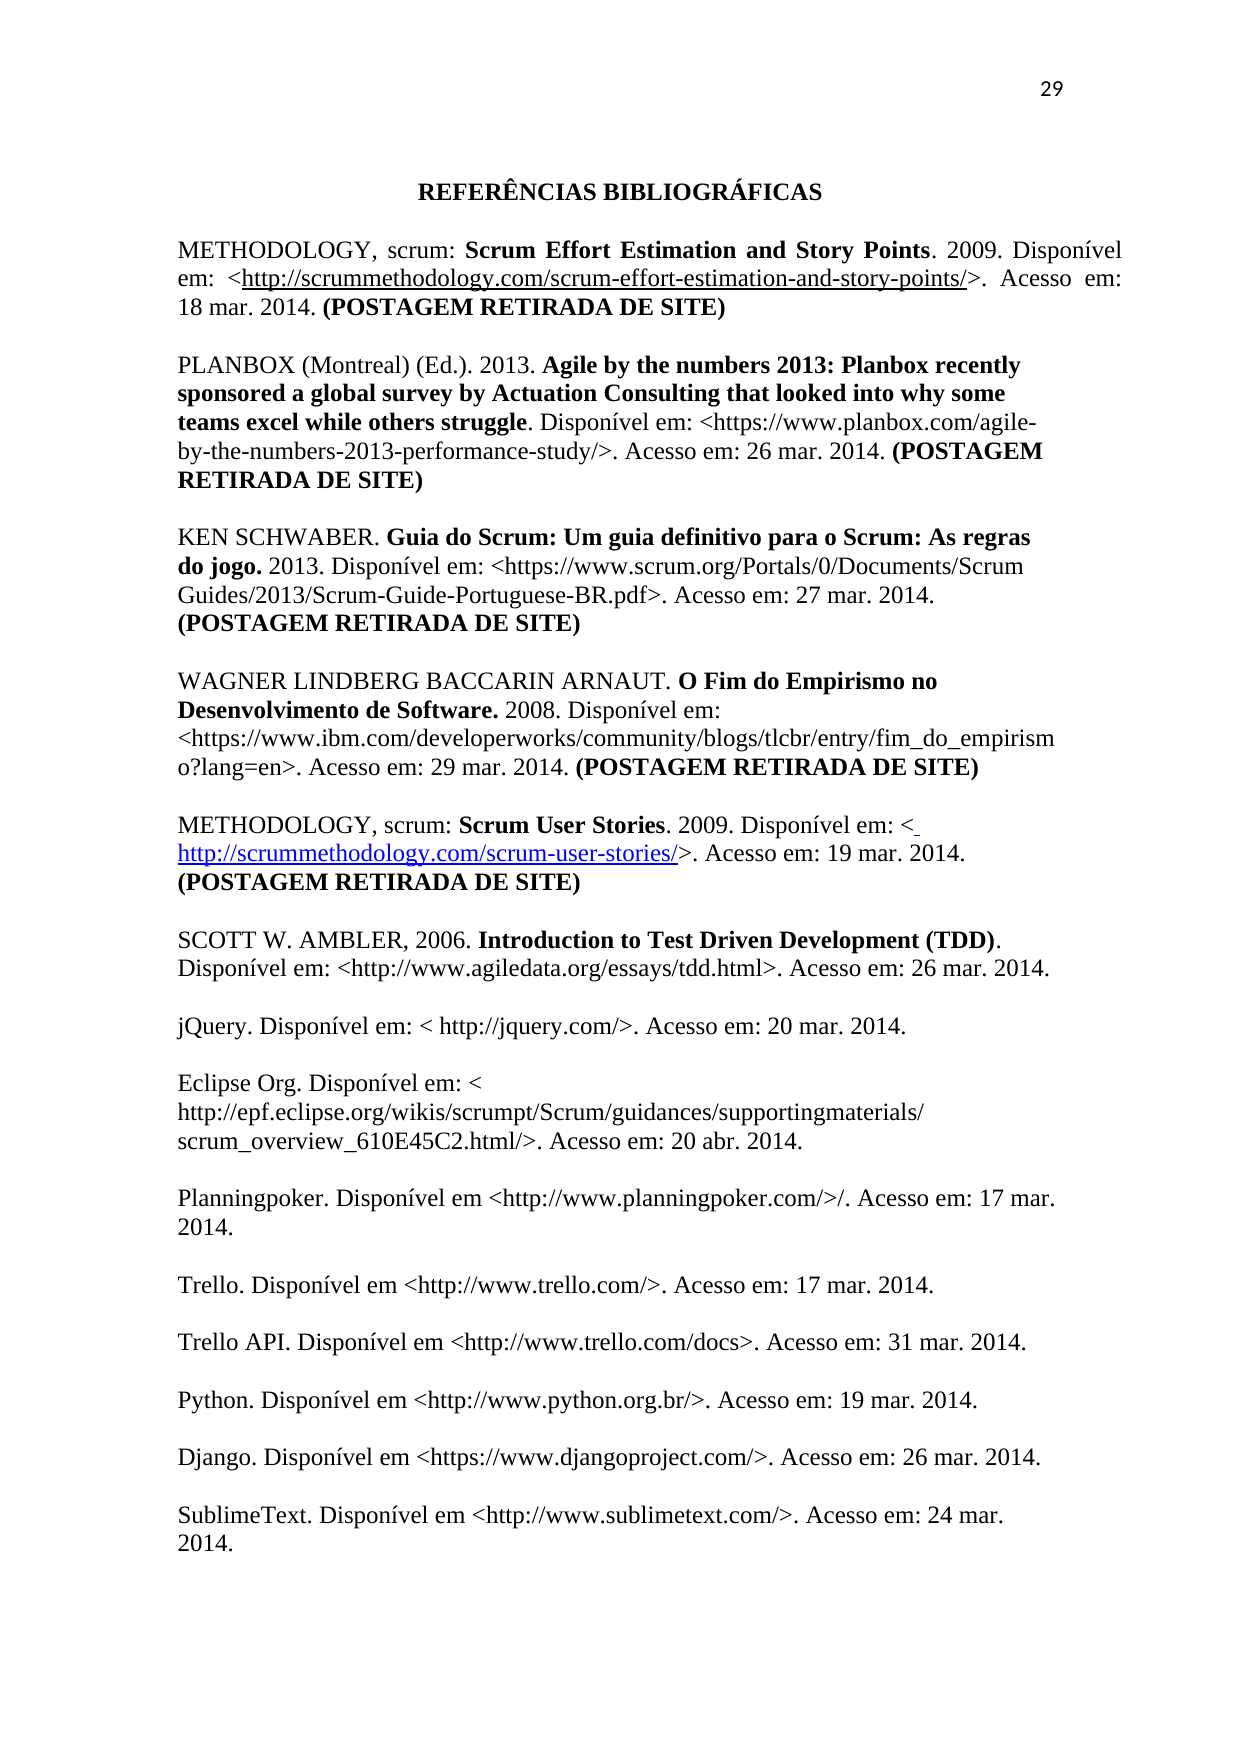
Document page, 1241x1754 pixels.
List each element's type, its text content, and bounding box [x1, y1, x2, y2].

text Planningpoker. Disponível em <http://www.planningpoker.com/>/. Acesso em: 17 mar. 2014. [177, 1183, 1063, 1241]
text SublimeText. Disponível em <http://www.sublimetext.com/>. Acesso em: 24 mar. 2014. [177, 1500, 1063, 1557]
text PLANBOX (Montreal) (Ed.). 2013. Agile by the numbers 2013: Planbox recently sponsored a global survey by Actuation Consulting that looked into why some teams excel while others struggle. Disponível em: <https://www.planbox.com/agile-by-the-numbers-2013-performance-study/>. Acesso em: 26 mar. 2014. (POSTAGEM RETIRADA DE SITE) [177, 350, 1063, 493]
text jQuery. Disponível em: < http://jquery.com/>. Acesso em: 20 mar. 2014. [177, 1011, 1063, 1040]
text METHODOLOGY, scrum: Scrum Effort Estimation and Story Points. 2009. Disponível em: <http://scrummethodology.com/scrum-effort-estimation-and-story-points/>. Acesso em: 18 mar. 2014. (POSTAGEM RETIRADA DE SITE) [177, 235, 1122, 321]
text Python. Disponível em <http://www.python.org.br/>. Acesso em: 19 mar. 2014. [177, 1385, 1063, 1413]
text WAGNER LINDBERG BACCARIN ARNAUT. O Fim do Empirismo no Desenvolvimento de Software. 2008. Disponível em: <https://www.ibm.com/developerworks/community/blogs/tlcbr/entry/fim_do_empirismo?lang=en>. Acesso em: 29 mar. 2014. (POSTAGEM RETIRADA DE SITE) [177, 666, 1063, 781]
text KEN SCHWABER. Guia do Scrum: Um guia definitivo para o Scrum: As regras do jogo. 2013. Disponível em: <https://www.scrum.org/Portals/0/Documents/Scrum Guides/2013/Scrum-Guide-Portuguese-BR.pdf>. Acesso em: 27 mar. 2014. (POSTAGEM RETIRADA DE SITE) [177, 522, 1063, 637]
text Trello. Disponível em <http://www.trello.com/>. Acesso em: 17 mar. 2014. [177, 1270, 1063, 1298]
text Django. Disponível em <https://www.djangoproject.com/>. Acesso em: 26 mar. 2014. [177, 1442, 1063, 1471]
text Eclipse Org. Disponível em: < http://epf.eclipse.org/wikis/scrumpt/Scrum/guidances/supportingmaterials/scrum_overview_610E45C2.html/>. Acesso em: 20 abr. 2014. [177, 1068, 1063, 1155]
text METHODOLOGY, scrum: Scrum User Stories. 2009. Disponível em: < http://scrummethodology.com/scrum-user-stories/>. Acesso em: 19 mar. 2014. (POSTAGEM RETIRADA DE SITE) [177, 810, 1063, 896]
subtitle REFERÊNCIAS BIBLIOGRÁFICAS [177, 177, 1063, 206]
text SCOTT W. AMBLER, 2006. Introduction to Test Driven Development (TDD). Disponível em: <http://www.agiledata.org/essays/tdd.html>. Acesso em: 26 mar. 2014. [177, 925, 1063, 982]
text Trello API. Disponível em <http://www.trello.com/docs>. Acesso em: 31 mar. 2014. [177, 1327, 1063, 1356]
